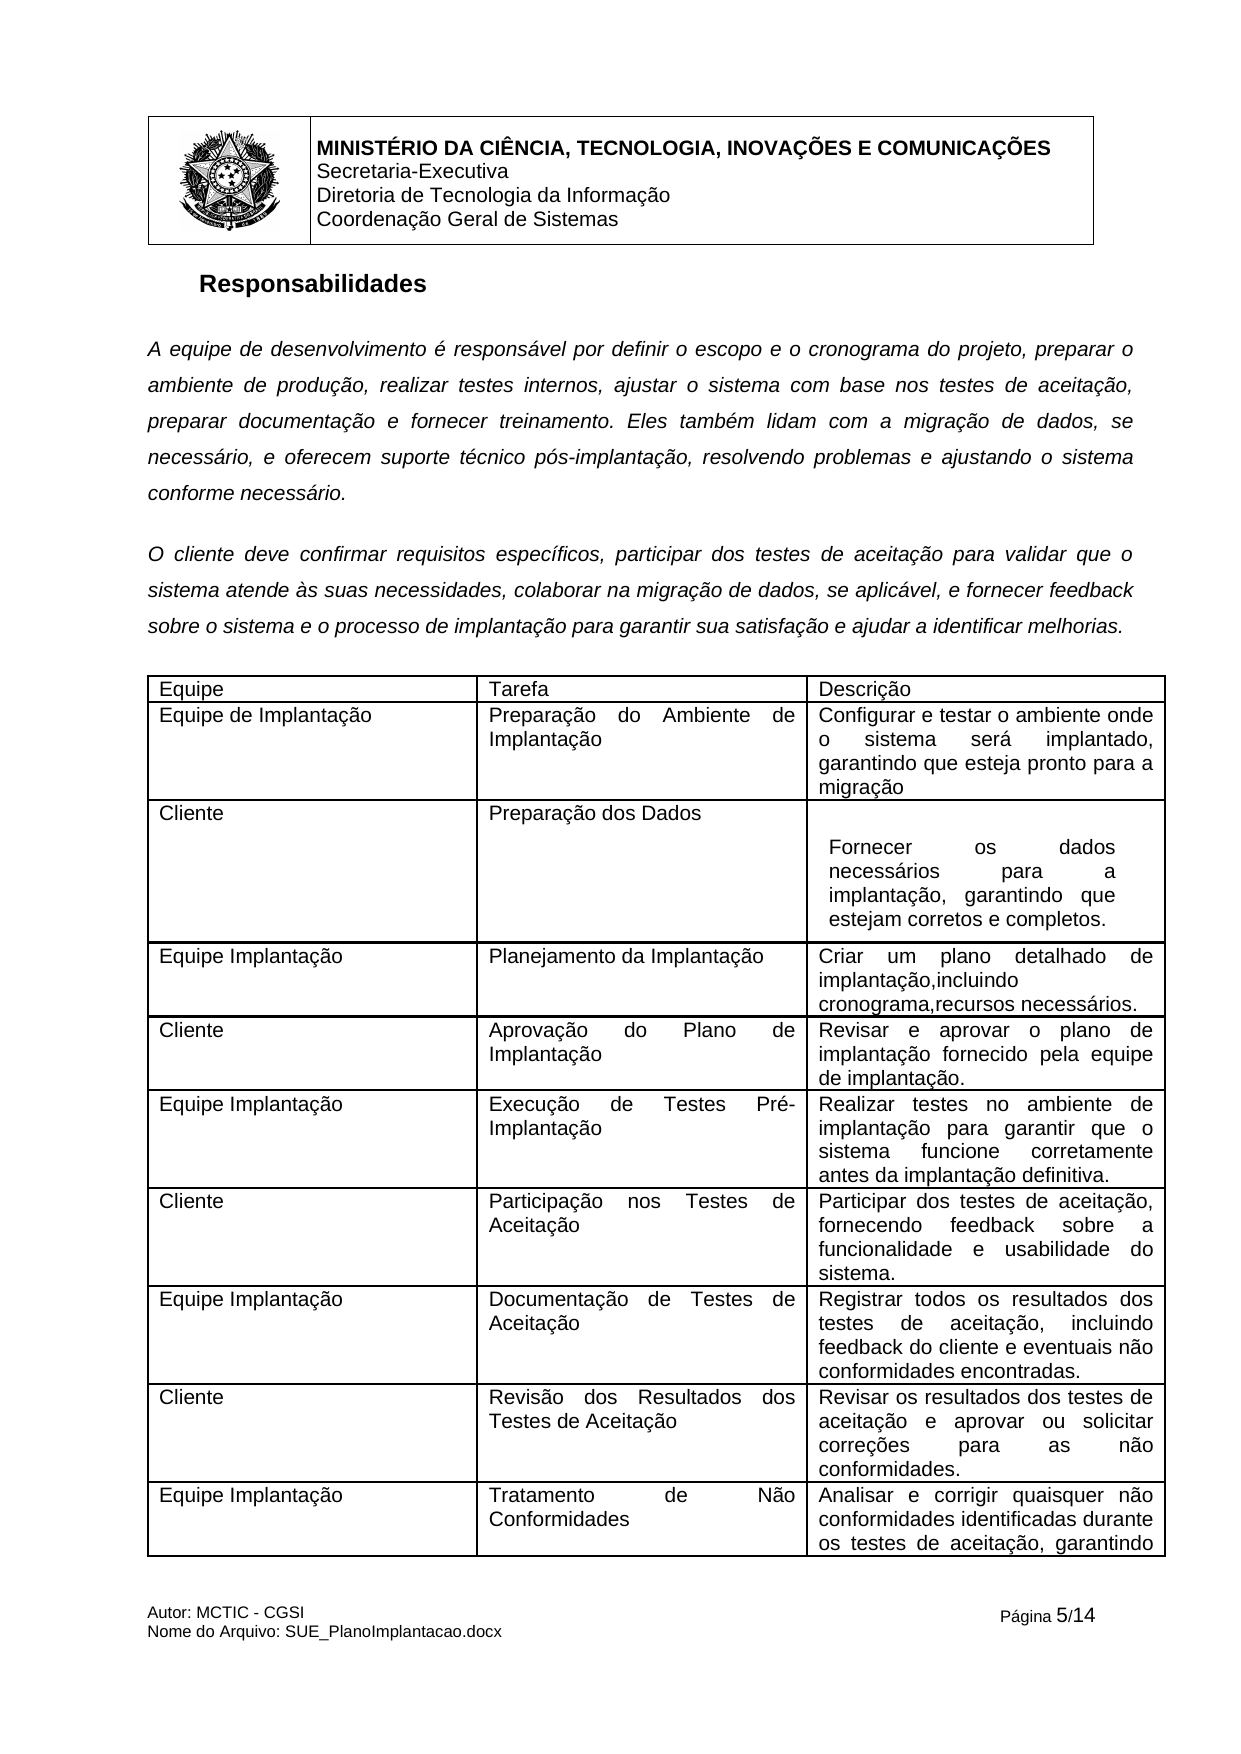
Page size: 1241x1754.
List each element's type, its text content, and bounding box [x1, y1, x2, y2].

text A equipe de desenvolvimento é responsável por definir o escopo e o cronograma do projeto, preparar o ambiente de produção, realizar testes internos, ajustar o sistema com base nos testes de aceitação, preparar documentação e fornecer treinamento. Eles também lidam com a migração de dados, se necessário, e oferecem suporte técnico pós-implantação, resolvendo problemas e ajustando o sistema conforme necessário. [148, 337, 1137, 505]
picture [179, 130, 280, 231]
text O cliente deve confirmar requisitos específicos, participar dos testes de aceitação para validar que o sistema atende às suas necessidades, colaborar na migração de dados, se aplicável, e fornecer feedback sobre o sistema e o processo de implantação para garantir sua satisfação e ajudar a identificar melhorias. [148, 542, 1137, 638]
subtitle Responsabilidades [185, 269, 1137, 298]
